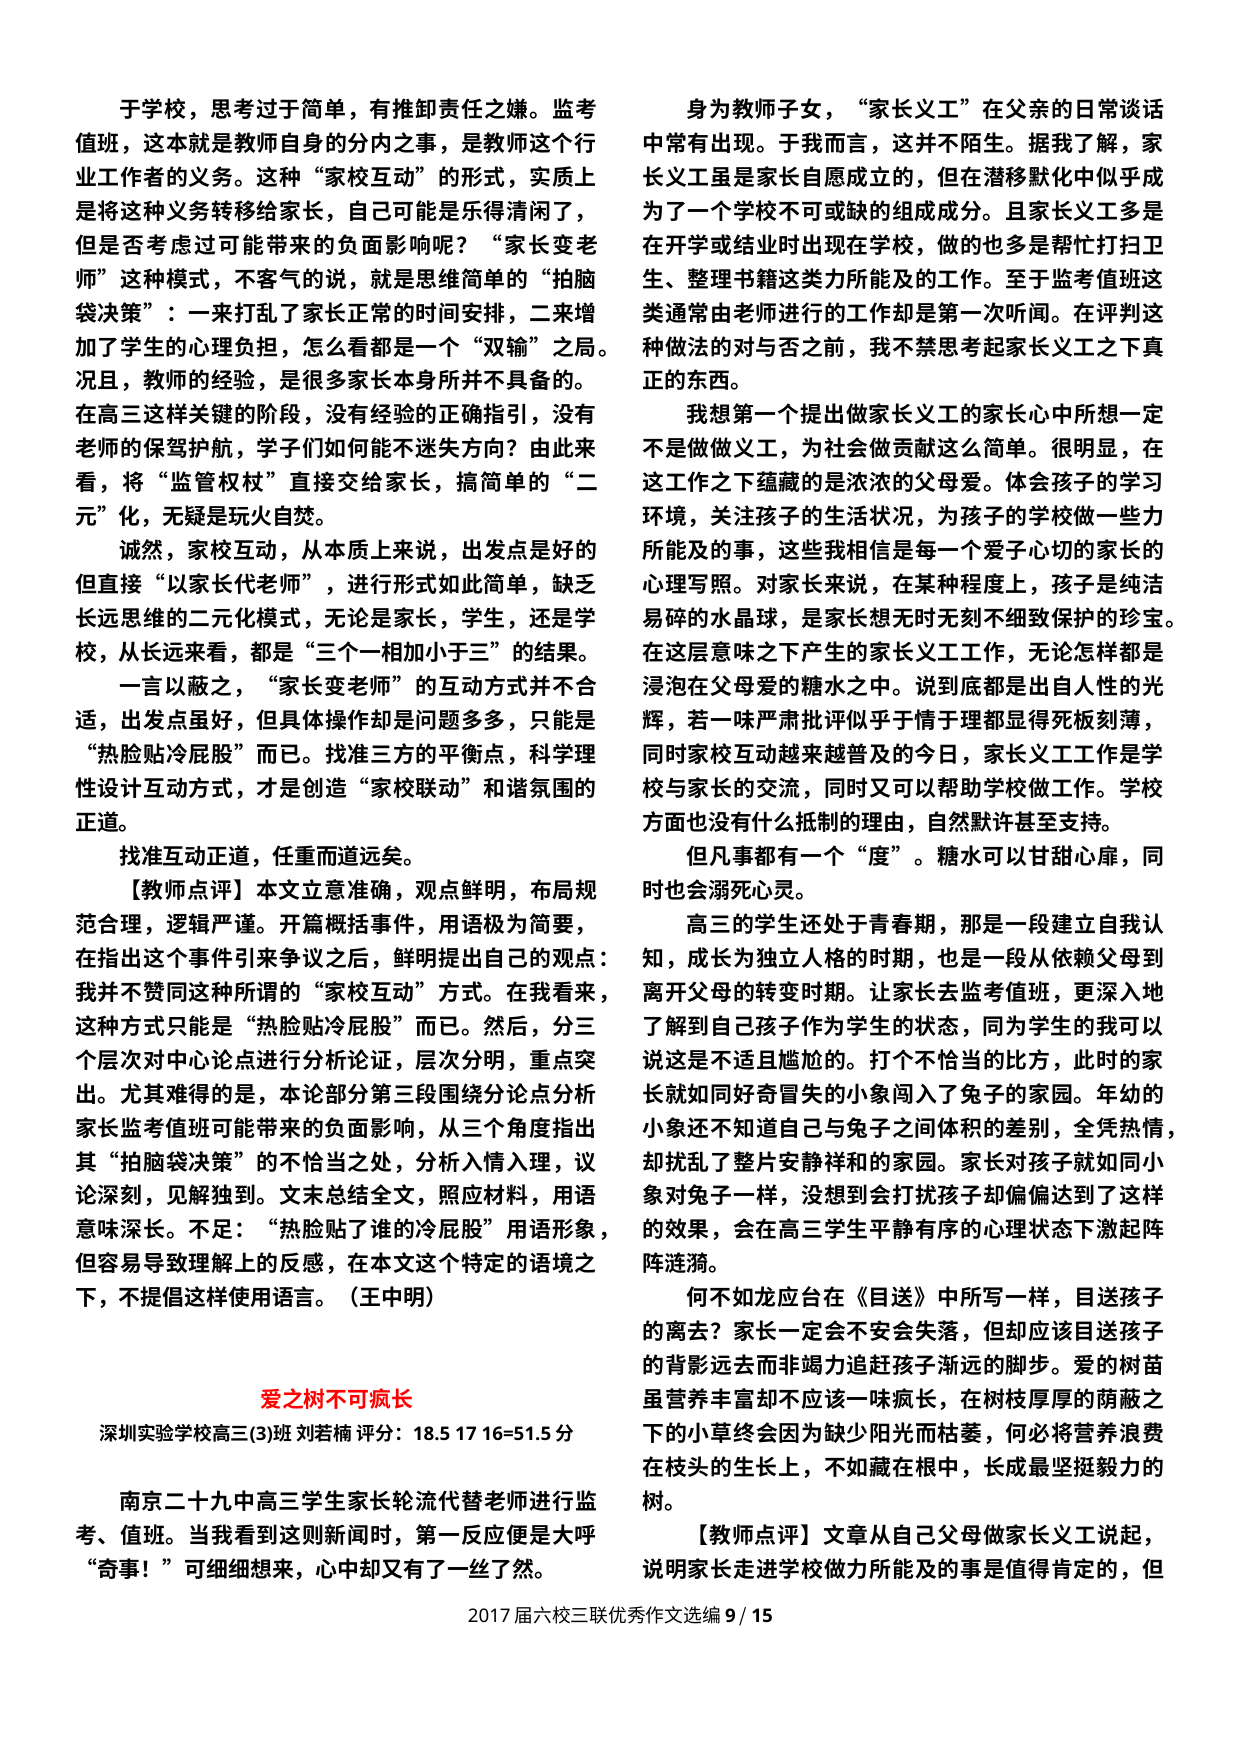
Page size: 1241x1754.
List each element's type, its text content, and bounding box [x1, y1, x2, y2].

text 何不如龙应台在《目送》中所写一样，目送孩子的离去？家长一定会不安会失落，但却应该目送孩子的背影远去而非竭力追赶孩子渐远的脚步。爱的树苗虽营养丰富却不应该一味疯长，在树枝厚厚的荫蔽之下的小草终会因为缺少阳光而枯萎，何必将营养浪费在枝头的生长上，不如藏在根中，长成最坚挺毅力的树。 [642, 1279, 1165, 1517]
text 高三的学生还处于青春期，那是一段建立自我认知，成长为独立人格的时期，也是一段从依赖父母到离开父母的转变时期。让家长去监考值班，更深入地了解到自己孩子作为学生的状态，同为学生的我可以说这是不适且尴尬的。打个不恰当的比方，此时的家长就如同好奇冒失的小象闯入了兔子的家园。年幼的小象还不知道自己与兔子之间体积的差别，全凭热情，却扰乱了整片安静祥和的家园。家长对孩子就如同小象对兔子一样，没想到会打扰孩子却偏偏达到了这样的效果，会在高三学生平静有序的心理状态下激起阵阵涟漪。 [642, 906, 1165, 1279]
text 深圳实验学校高三(3)班 刘若楠 评分：18.5 17 16=51.5分 [75, 1415, 598, 1449]
text 找准互动正道，任重而道远矣。 [75, 838, 598, 872]
text 于学校，思考过于简单，有推卸责任之嫌。监考值班，这本就是教师自身的分内之事，是教师这个行业工作者的义务。这种“家校互动”的形式，实质上是将这种义务转移给家长，自己可能是乐得清闲了，但是否考虑过可能带来的负面影响呢？“家长变老师”这种模式，不客气的说，就是思维简单的“拍脑袋决策”：一来打乱了家长正常的时间安排，二来增加了学生的心理负担，怎么看都是一个“双输”之局。况且，教师的经验，是很多家长本身所并不具备的。在高三这样关键的阶段，没有经验的正确指引，没有老师的保驾护航，学子们如何能不迷失方向？由此来看，将“监管权杖”直接交给家长，搞简单的“二元”化，无疑是玩火自焚。 [75, 91, 598, 532]
text 南京二十九中高三学生家长轮流代替老师进行监考、值班。当我看到这则新闻时，第一反应便是大呼“奇事！”可细细想来，心中却又有了一丝了然。 [75, 1483, 598, 1585]
text 爱之树不可疯长 [75, 1381, 598, 1415]
text 一言以蔽之，“家长变老师”的互动方式并不合适，出发点虽好，但具体操作却是问题多多，只能是“热脸贴冷屁股”而已。找准三方的平衡点，科学理性设计互动方式，才是创造“家校联动”和谐氛围的正道。 [75, 668, 598, 838]
text 身为教师子女，“家长义工”在父亲的日常谈话中常有出现。于我而言，这并不陌生。据我了解，家长义工虽是家长自愿成立的，但在潜移默化中似乎成为了一个学校不可或缺的组成成分。且家长义工多是在开学或结业时出现在学校，做的也多是帮忙打扫卫生、整理书籍这类力所能及的工作。至于监考值班这类通常由老师进行的工作却是第一次听闻。在评判这种做法的对与否之前，我不禁思考起家长义工之下真正的东西。 [642, 91, 1165, 396]
text 【教师点评】本文立意准确，观点鲜明，布局规范合理，逻辑严谨。开篇概括事件，用语极为简要，在指出这个事件引来争议之后，鲜明提出自己的观点：我并不赞同这种所谓的“家校互动”方式。在我看来，这种方式只能是“热脸贴冷屁股”而已。然后，分三个层次对中心论点进行分析论证，层次分明，重点突出。尤其难得的是，本论部分第三段围绕分论点分析家长监考值班可能带来的负面影响，从三个角度指出其“拍脑袋决策”的不恰当之处，分析入情入理，议论深刻，见解独到。文末总结全文，照应材料，用语意味深长。不足：“热脸贴了谁的冷屁股”用语形象，但容易导致理解上的反感，在本文这个特定的语境之下，不提倡这样使用语言。（王中明） [75, 872, 598, 1313]
text 但凡事都有一个“度”。糖水可以甘甜心扉，同时也会溺死心灵。 [642, 838, 1165, 906]
text 诚然，家校互动，从本质上来说，出发点是好的。但直接“以家长代老师”，进行形式如此简单，缺乏长远思维的二元化模式，无论是家长，学生，还是学校，从长远来看，都是“三个一相加小于三”的结果。 [75, 532, 598, 668]
text 我想第一个提出做家长义工的家长心中所想一定不是做做义工，为社会做贡献这么简单。很明显，在这工作之下蕴藏的是浓浓的父母爱。体会孩子的学习环境，关注孩子的生活状况，为孩子的学校做一些力所能及的事，这些我相信是每一个爱子心切的家长的心理写照。对家长来说，在某种程度上，孩子是纯洁易碎的水晶球，是家长想无时无刻不细致保护的珍宝。在这层意味之下产生的家长义工工作，无论怎样都是浸泡在父母爱的糖水之中。说到底都是出自人性的光辉，若一味严肃批评似乎于情于理都显得死板刻薄，同时家校互动越来越普及的今日，家长义工工作是学校与家长的交流，同时又可以帮助学校做工作。学校方面也没有什么抵制的理由，自然默许甚至支持。 [642, 396, 1165, 838]
